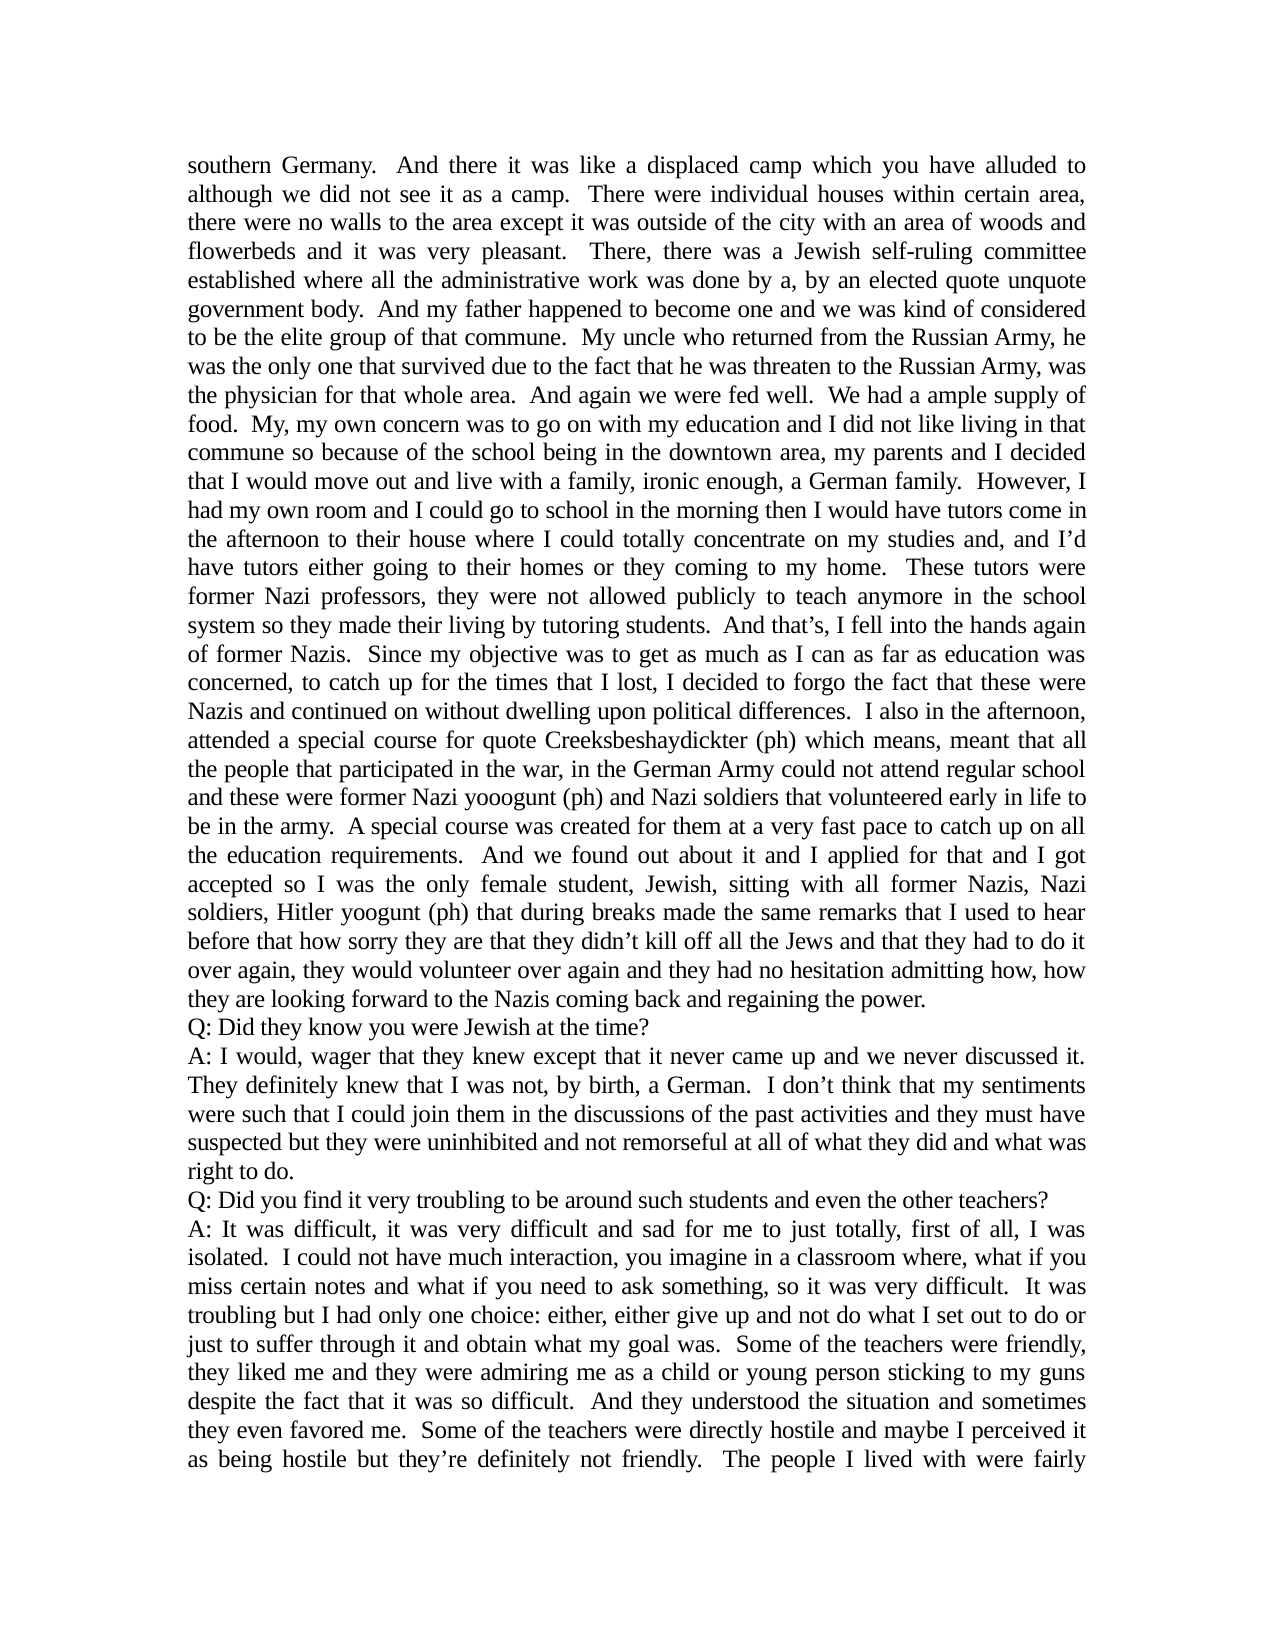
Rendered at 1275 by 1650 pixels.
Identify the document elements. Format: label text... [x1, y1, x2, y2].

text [187, 1329, 1087, 1472]
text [187, 150, 1087, 207]
text A: I would, wager that they knew except that it never came up and we never discussed it. They definitely knew that I was not, by birth, a German. I don’t think that my sentiments were such that I could join them in the discussions of the past activities and they must have suspected but they were uninhibited and not remorseful at all of what they did and what was right to do. [187, 1156, 1087, 1300]
text Q: What sort of preparations were you trying to make in order to emigrate to the U.S.? [187, 207, 1087, 236]
text Q: Did you find it very troubling to be around such students and even the other teachers? [187, 1300, 1087, 1329]
text A: Okay from Salzburg, somehow we were assigned to a city called Awnsboh (ph) which is southern Germany. And there it was like a displaced camp which you have alluded to although we did not see it as a camp. There were individual houses within certain area, there were no walls to the area except it was outside of the city with an area of woods and flowerbeds and it was very pleasant. There, there was a Jewish self-ruling committee established where all the administrative work was done by a, by an elected quote unquote government body. And my father happened to become one and we was kind of considered to be the elite group of that commune. My uncle who returned from the Russian Army, he was the only one that survived due to the fact that he was threaten to the Russian Army, was the physician for that whole area. And again we were fed well. We had a ample supply of food. My, my own concern was to go on with my education and I did not like living in that commune so because of the school being in the downtown area, my parents and I decided that I would move out and live with a family, ironic enough, a German family. However, I had my own room and I could go to school in the morning then I would have tutors come in the afternoon to their house where I could totally concentrate on my studies and, and I’d have tutors either going to their homes or they coming to my home. These tutors were former Nazi professors, they were not allowed publicly to teach anymore in the school system so they made their living by tutoring students. And that’s, I fell into the hands again of former Nazis. Since my objective was to get as much as I can as far as education was concerned, to catch up for the times that I lost, I decided to forgo the fact that these were Nazis and continued on without dwelling upon political differences. I also in the afternoon, attended a special course for quote Creeksbeshaydickter (ph) which means, meant that all the people that participated in the war, in the German Army could not attend regular school and these were former Nazi yooogunt (ph) and Nazi soldiers that volunteered early in life to be in the army. A special course was created for them at a very fast pace to catch up on all the education requirements. And we found out about it and I applied for that and I got accepted so I was the only female student, Jewish, sitting with all former Nazis, Nazi soldiers, Hitler yoogunt (ph) that during breaks made the same remarks that I used to hear before that how sorry they are that they didn’t kill off all the Jews and that they had to do it over again, they would volunteer over again and they had no hesitation admitting how, how they are looking forward to the Nazis coming back and regaining the power. [187, 236, 1087, 1127]
text Q: Did they know you were Jewish at the time? [187, 1127, 1087, 1156]
